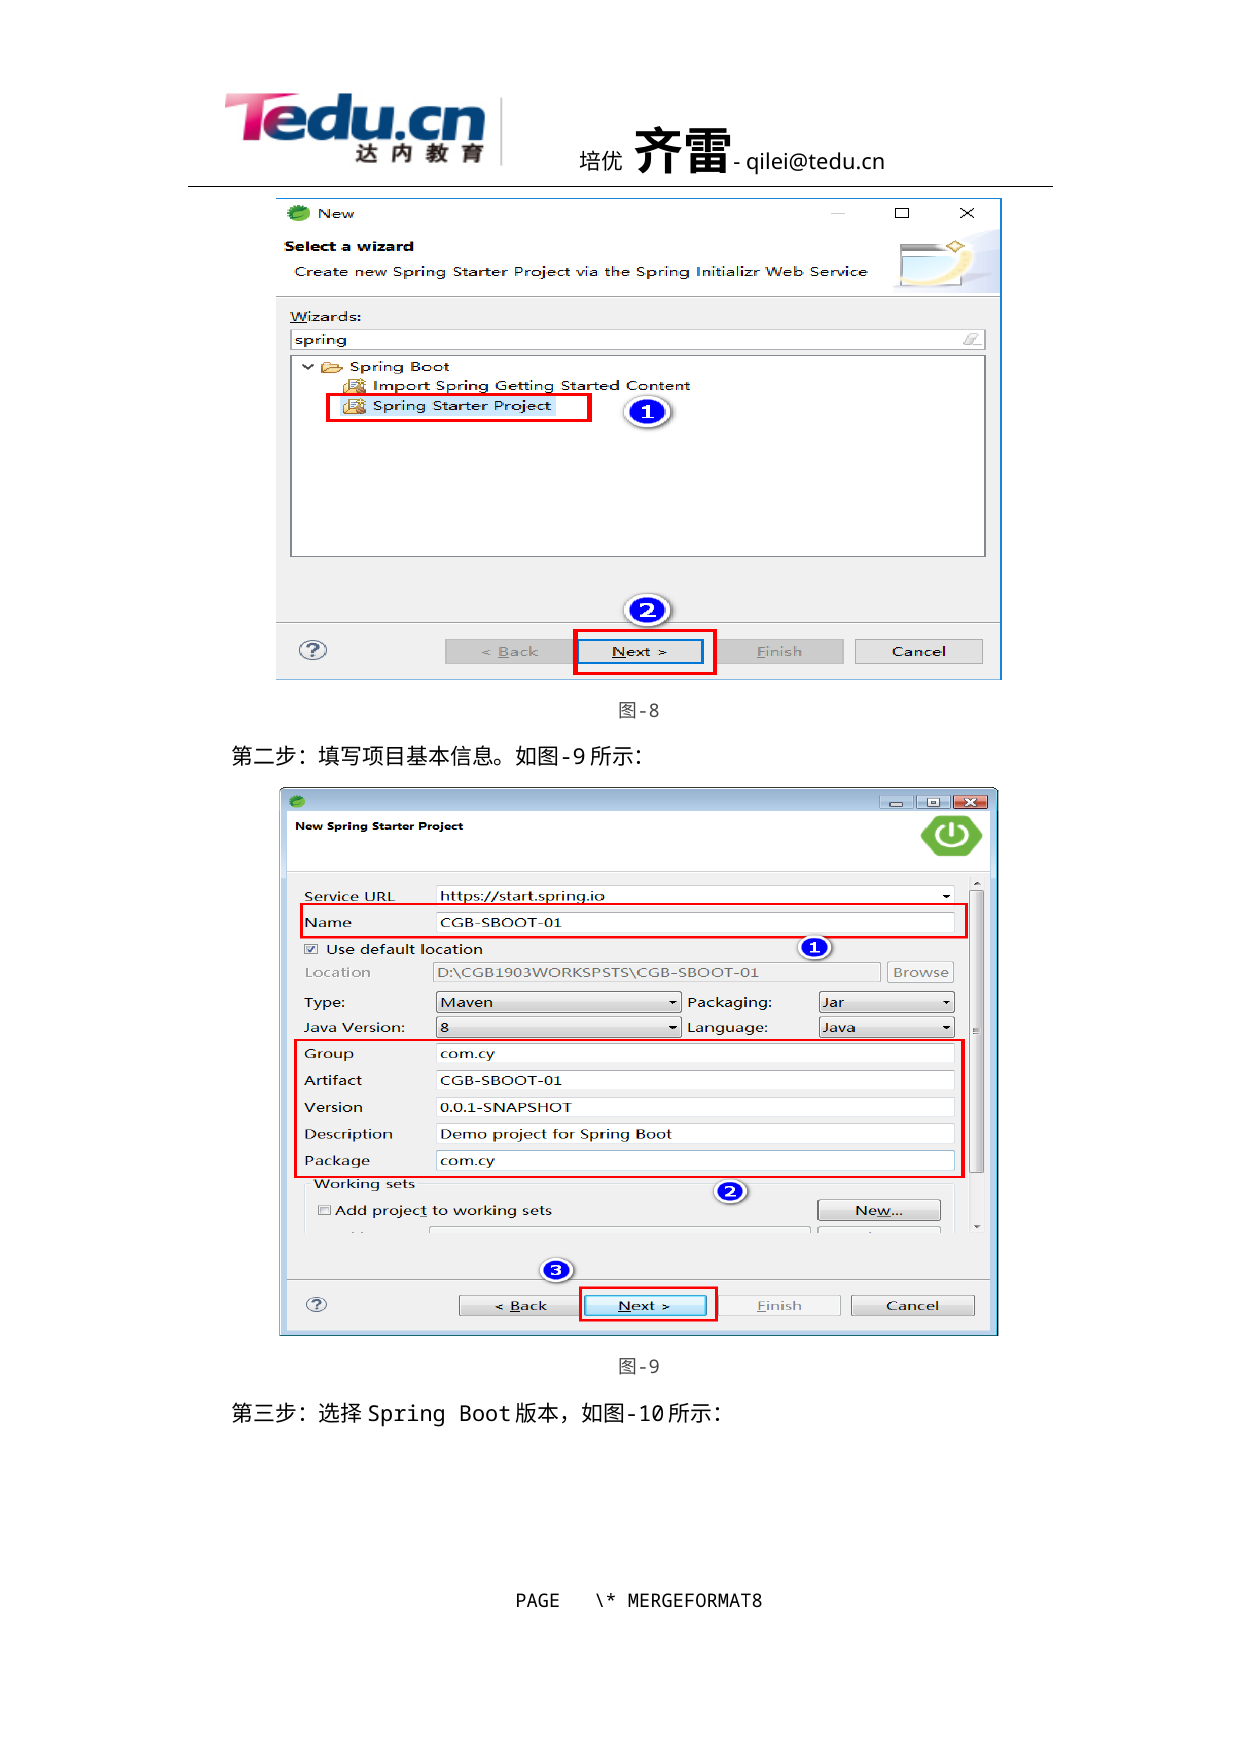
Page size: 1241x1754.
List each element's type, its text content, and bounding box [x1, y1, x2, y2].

text 图-8 [187, 696, 1053, 723]
text 第三步：选择Spring Boot版本，如图-10所示： [187, 1396, 1053, 1427]
picture [279, 787, 999, 1336]
picture [225, 88, 507, 170]
picture [276, 198, 1002, 680]
text 图-9 [187, 1352, 1053, 1379]
text 第二步：填写项目基本信息。如图-9所示： [187, 739, 1053, 771]
